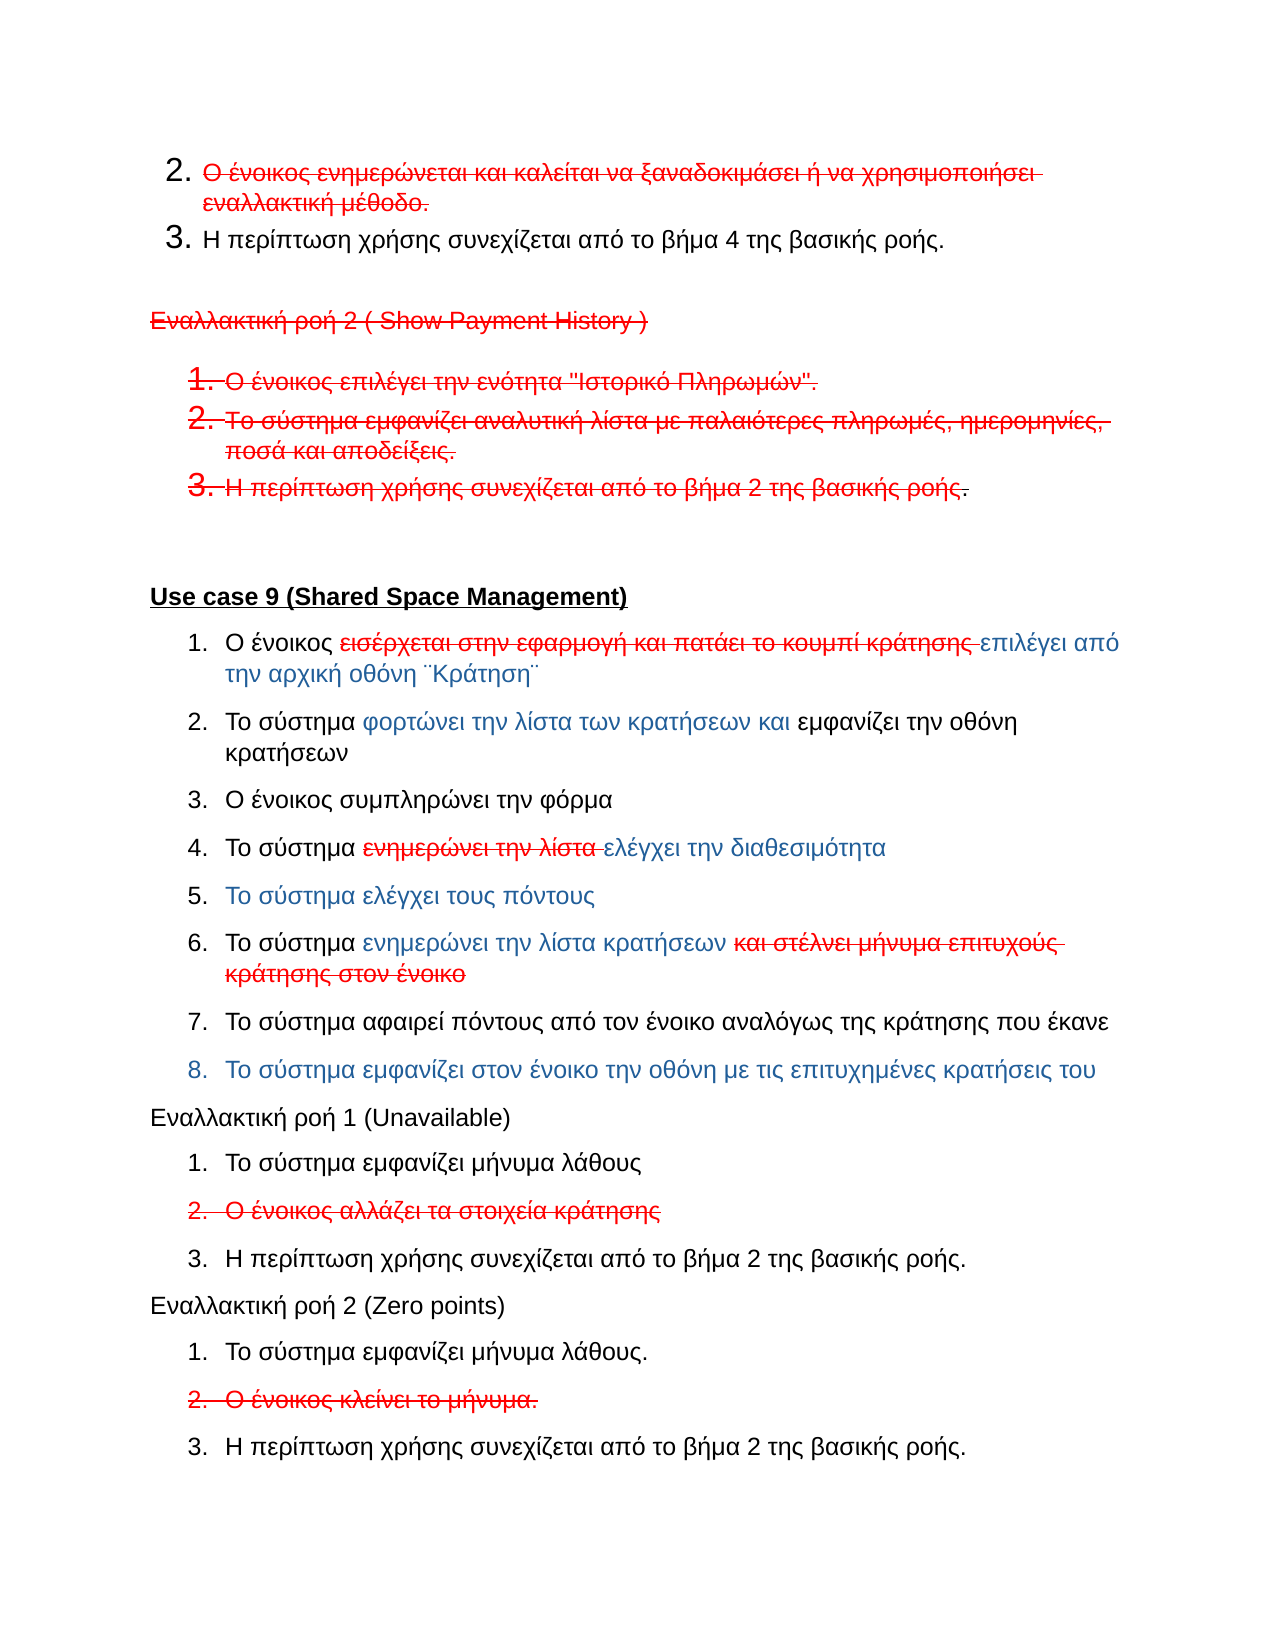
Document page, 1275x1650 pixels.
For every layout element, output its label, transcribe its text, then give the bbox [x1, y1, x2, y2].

list To σύστημα ενημερώνει την λίστα ελέγχει την διαθεσιμότητα [187, 833, 1125, 862]
list Ο ένοικος αλλάζει τα στοιχεία κράτησης [187, 1196, 1125, 1225]
list Ο ένοικος επιλέγει την ενότητα "Ιστορικό Πληρωμών". [187, 359, 1125, 398]
list Το σύστημα εμφανίζει στον ένοικο την οθόνη με τις επιτυχημένες κρατήσεις του [187, 1055, 1125, 1084]
text Εναλλακτική ροή 2 (Zero points) [150, 1291, 1125, 1320]
list Ο ένοικος κλείνει το μήνυμα. [187, 1385, 1125, 1413]
list Ο ένοικος ενημερώνεται και καλείται να ξαναδοκιμάσει ή να χρησιμοποιήσει εναλλακτική μέθοδο. [165, 150, 1125, 217]
list Η περίπτωση χρήσης συνεχίζεται από το βήμα 2 της βασικής ροής. [187, 465, 1125, 503]
list Το σύστημα φορτώνει την λίστα των κρατήσεων και εμφανίζει την οθόνη κρατήσεων [187, 707, 1125, 766]
list Το σύστημα εμφανίζει αναλυτική λίστα με παλαιότερες πληρωμές, ημερομηνίες, ποσά και αποδείξεις. [187, 398, 1125, 465]
list Το σύστημα ενημερώνει την λίστα κρατήσεων και στέλνει μήνυμα επιτυχούς κράτησης στον ένοικο [187, 928, 1125, 988]
list Το σύστημα ελέγχει τους πόντους [187, 881, 1125, 909]
list Το σύστημα εμφανίζει μήνυμα λάθους. [187, 1337, 1125, 1366]
list Η περίπτωση χρήσης συνεχίζεται από το βήμα 2 της βασικής ροής. [187, 1244, 1125, 1272]
list Η περίπτωση χρήσης συνεχίζεται από το βήμα 2 της βασικής ροής. [187, 1432, 1125, 1461]
list Το σύστημα αφαιρεί πόντους από τον ένοικο αναλόγως της κράτησης που έκανε [187, 1007, 1125, 1036]
list Η περίπτωση χρήσης συνεχίζεται από το βήμα 4 της βασικής ροής. [165, 217, 1125, 256]
list Ο ένοικος εισέρχεται στην εφαρμογή και πατάει το κουμπί κράτησης επιλέγει από την αρχική οθόνη ¨Κράτηση¨ [187, 628, 1125, 688]
text Εναλλακτική ροή 1 (Unavailable) [150, 1103, 1125, 1131]
text Εναλλακτική ροή 2 ( Show Payment History ) [150, 306, 1125, 334]
text Use case 9 (Shared Space Management) [150, 582, 1125, 611]
list Ο ένοικος συμπληρώνει την φόρμα [187, 785, 1125, 814]
list Το σύστημα εμφανίζει μήνυμα λάθους [187, 1148, 1125, 1177]
